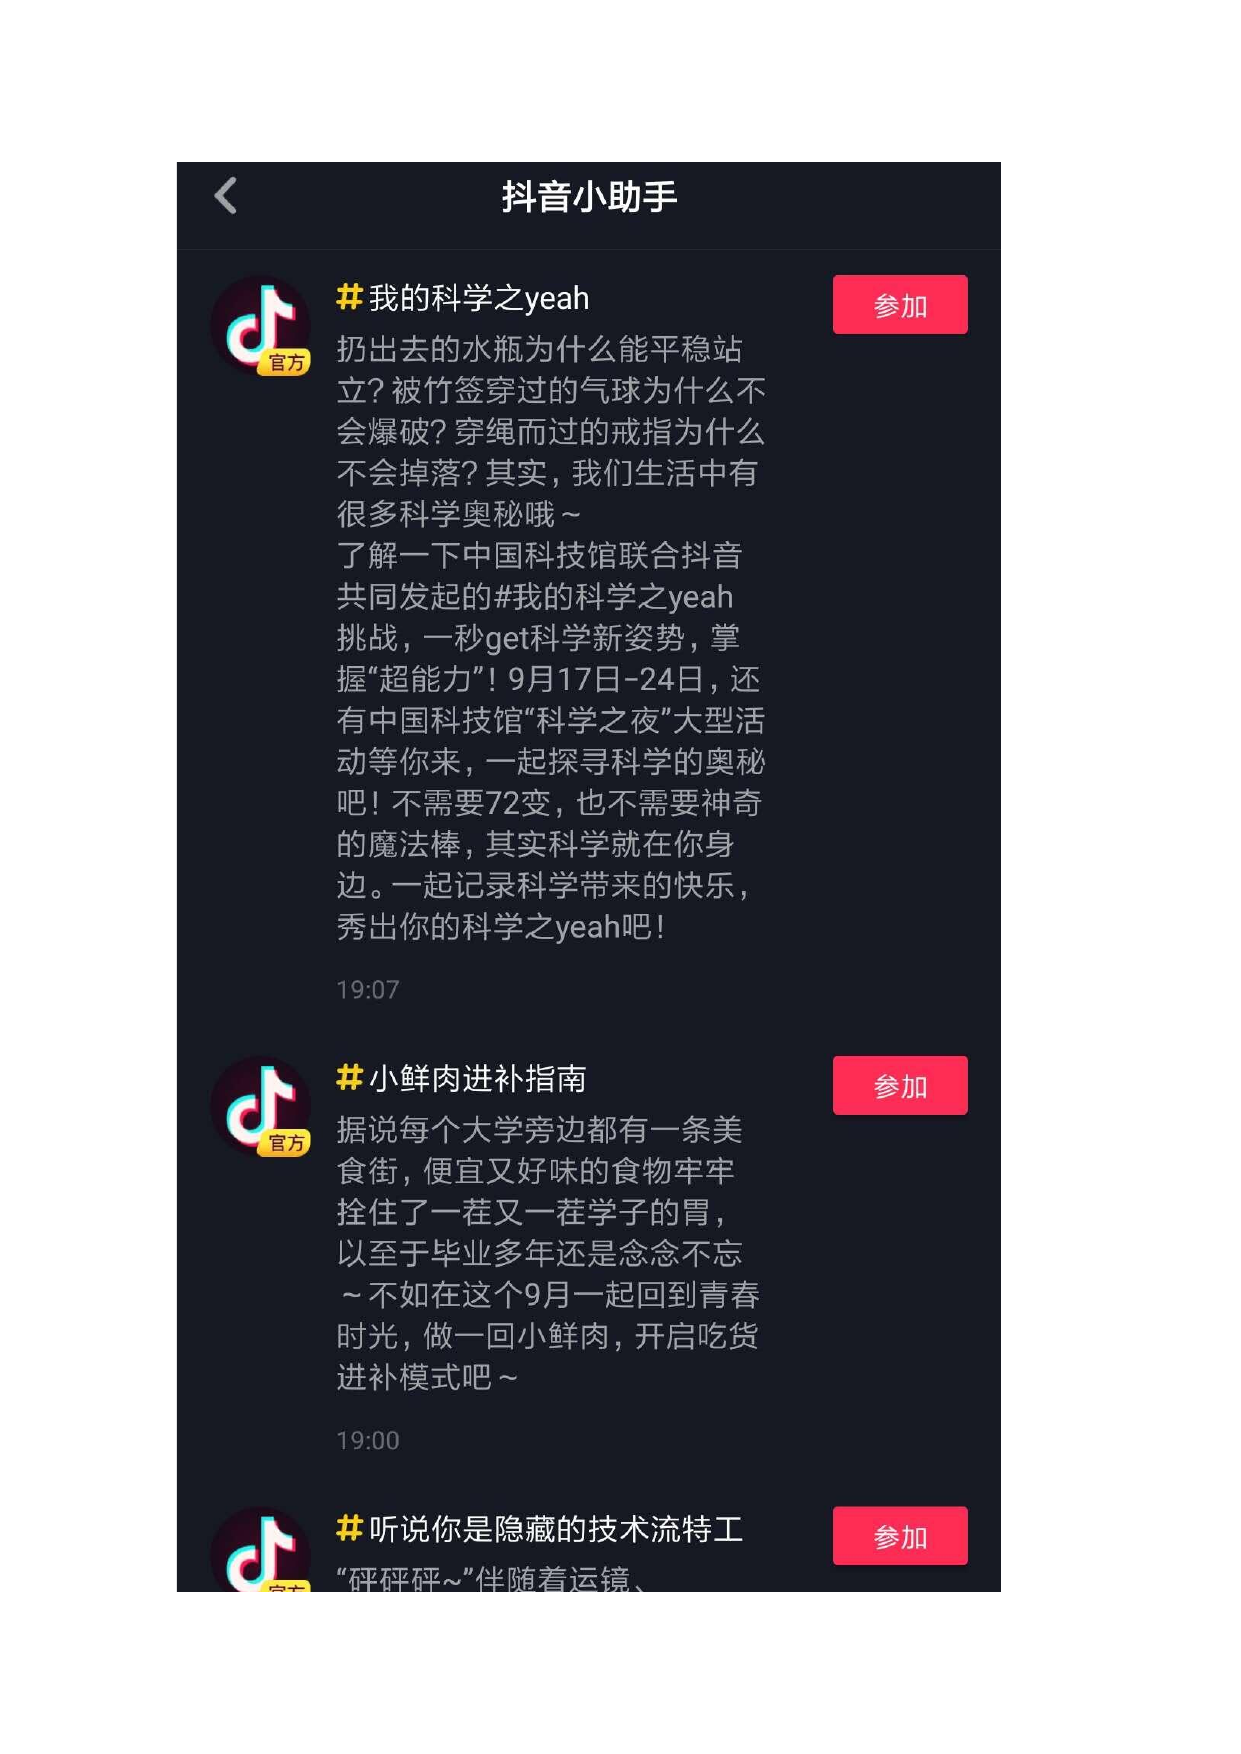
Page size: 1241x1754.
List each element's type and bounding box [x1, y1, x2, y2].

picture [176, 162, 1001, 1592]
